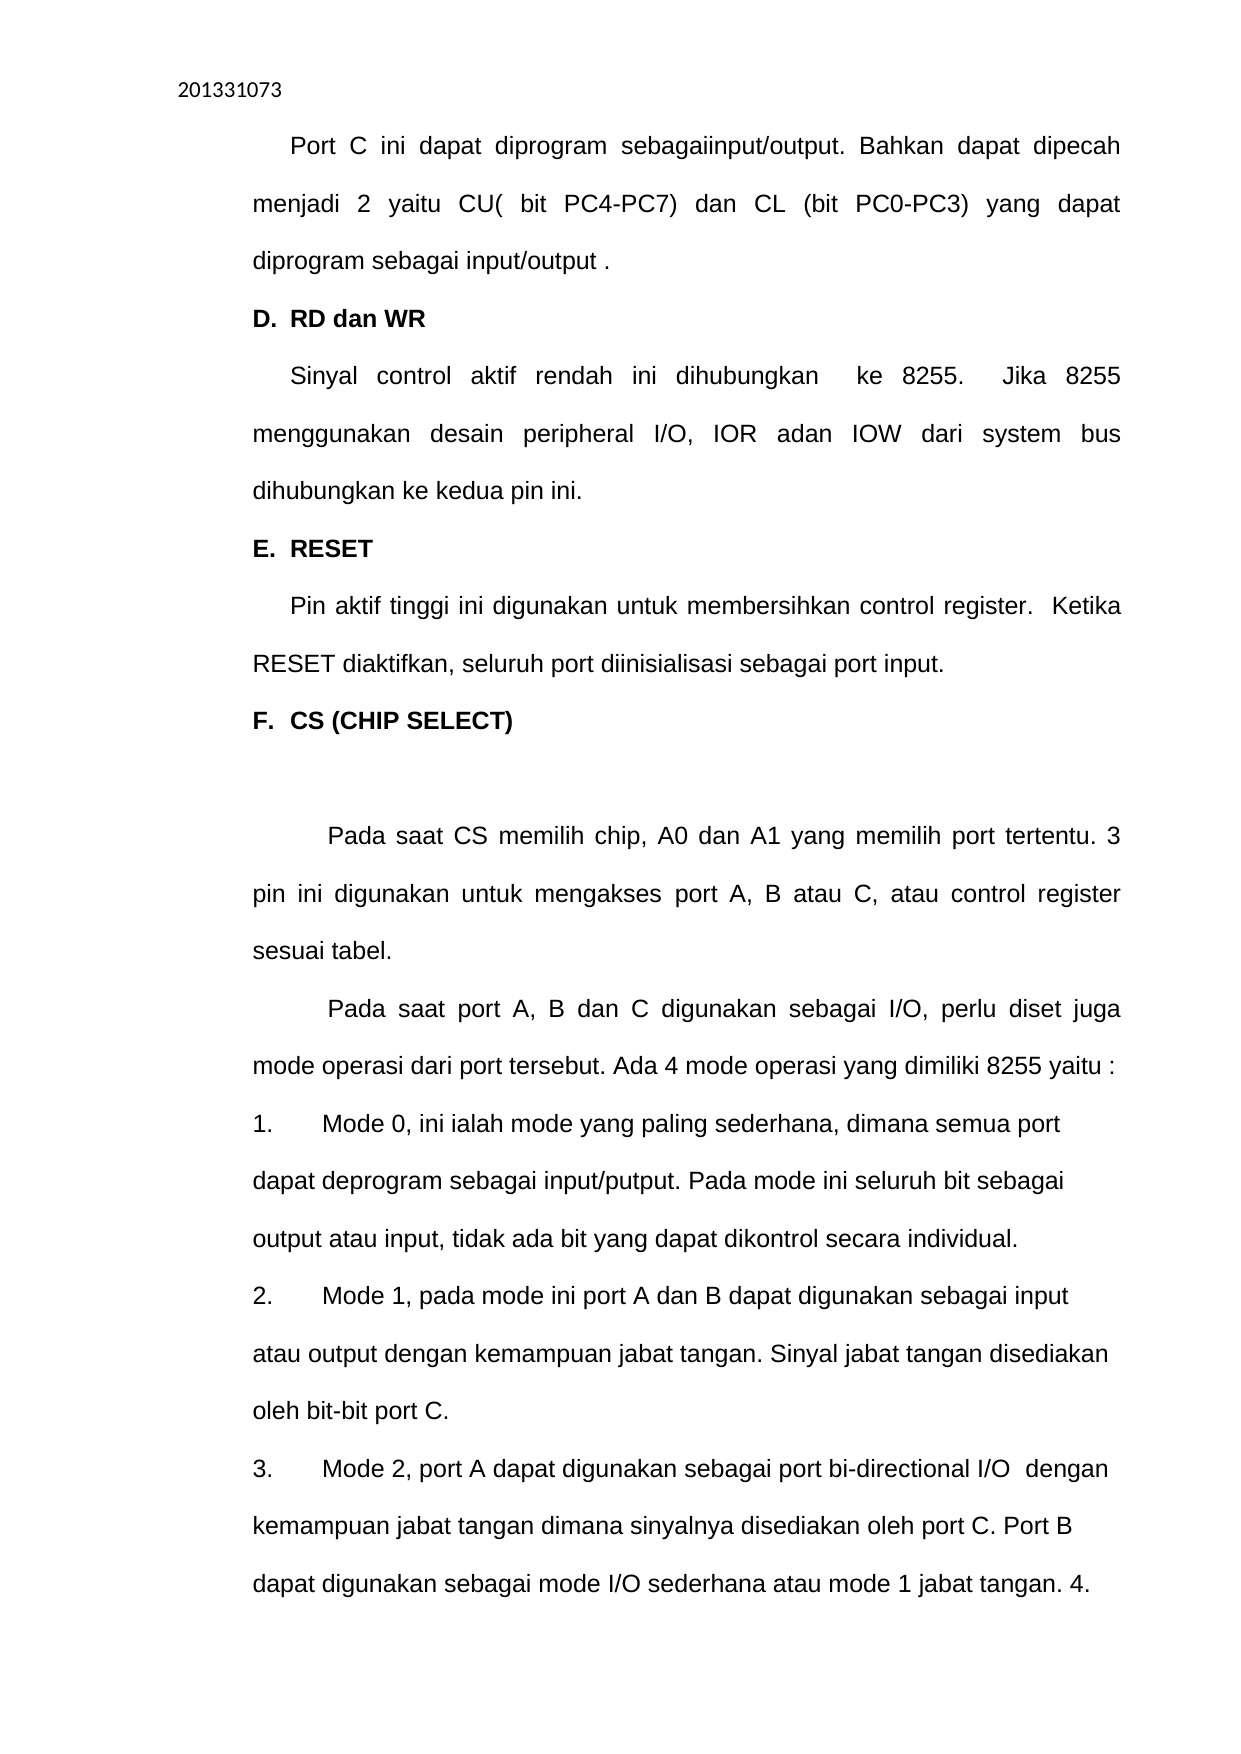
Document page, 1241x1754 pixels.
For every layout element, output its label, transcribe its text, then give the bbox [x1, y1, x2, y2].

list 2. Mode 1, pada mode ini port A dan B dapat digunakan sebagai input atau output dengan kemampuan jabat tangan. Sinyal jabat tangan disediakan oleh bit-bit port C. [252, 1281, 1122, 1425]
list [252, 1453, 1122, 1597]
list RD dan WR [252, 303, 1122, 332]
list Sinyal control aktif rendah ini dihubungkan ke 8255. Jika 8255 menggunakan desain peripheral I/O, IOR adan IOW dari system bus dihubungkan ke kedua pin ini. [252, 361, 1122, 505]
list Port C ini dapat diprogram sebagaiinput/output. Bahkan dapat dipecah menjadi 2 yaitu CU( bit PC4-PC7) dan CL (bit PC0-PC3) yang dapat diprogram sebagai input/output . [252, 131, 1122, 275]
list Pada saat port A, B dan C digunakan sebagai I/O, perlu diset juga mode operasi dari port tersebut. Ada 4 mode operasi yang dimiliki 8255 yaitu : [252, 993, 1122, 1080]
list Pin aktif tinggi ini digunakan untuk membersihkan control register. Ketika RESET diaktifkan, seluruh port diinisialisasi sebagai port input. [252, 591, 1122, 677]
list Pada saat CS memilih chip, A0 dan A1 yang memilih port tertentu. 3 pin ini digunakan untuk mengakses port A, B atau C, atau control register sesuai tabel. [252, 821, 1122, 965]
list RESET [252, 533, 1122, 562]
list CS (CHIP SELECT) [252, 706, 1122, 735]
list 1. Mode 0, ini ialah mode yang paling sederhana, dimana semua port dapat deprogram sebagai input/putput. Pada mode ini seluruh bit sebagai output atau input, tidak ada bit yang dapat dikontrol secara individual. [252, 1108, 1122, 1252]
